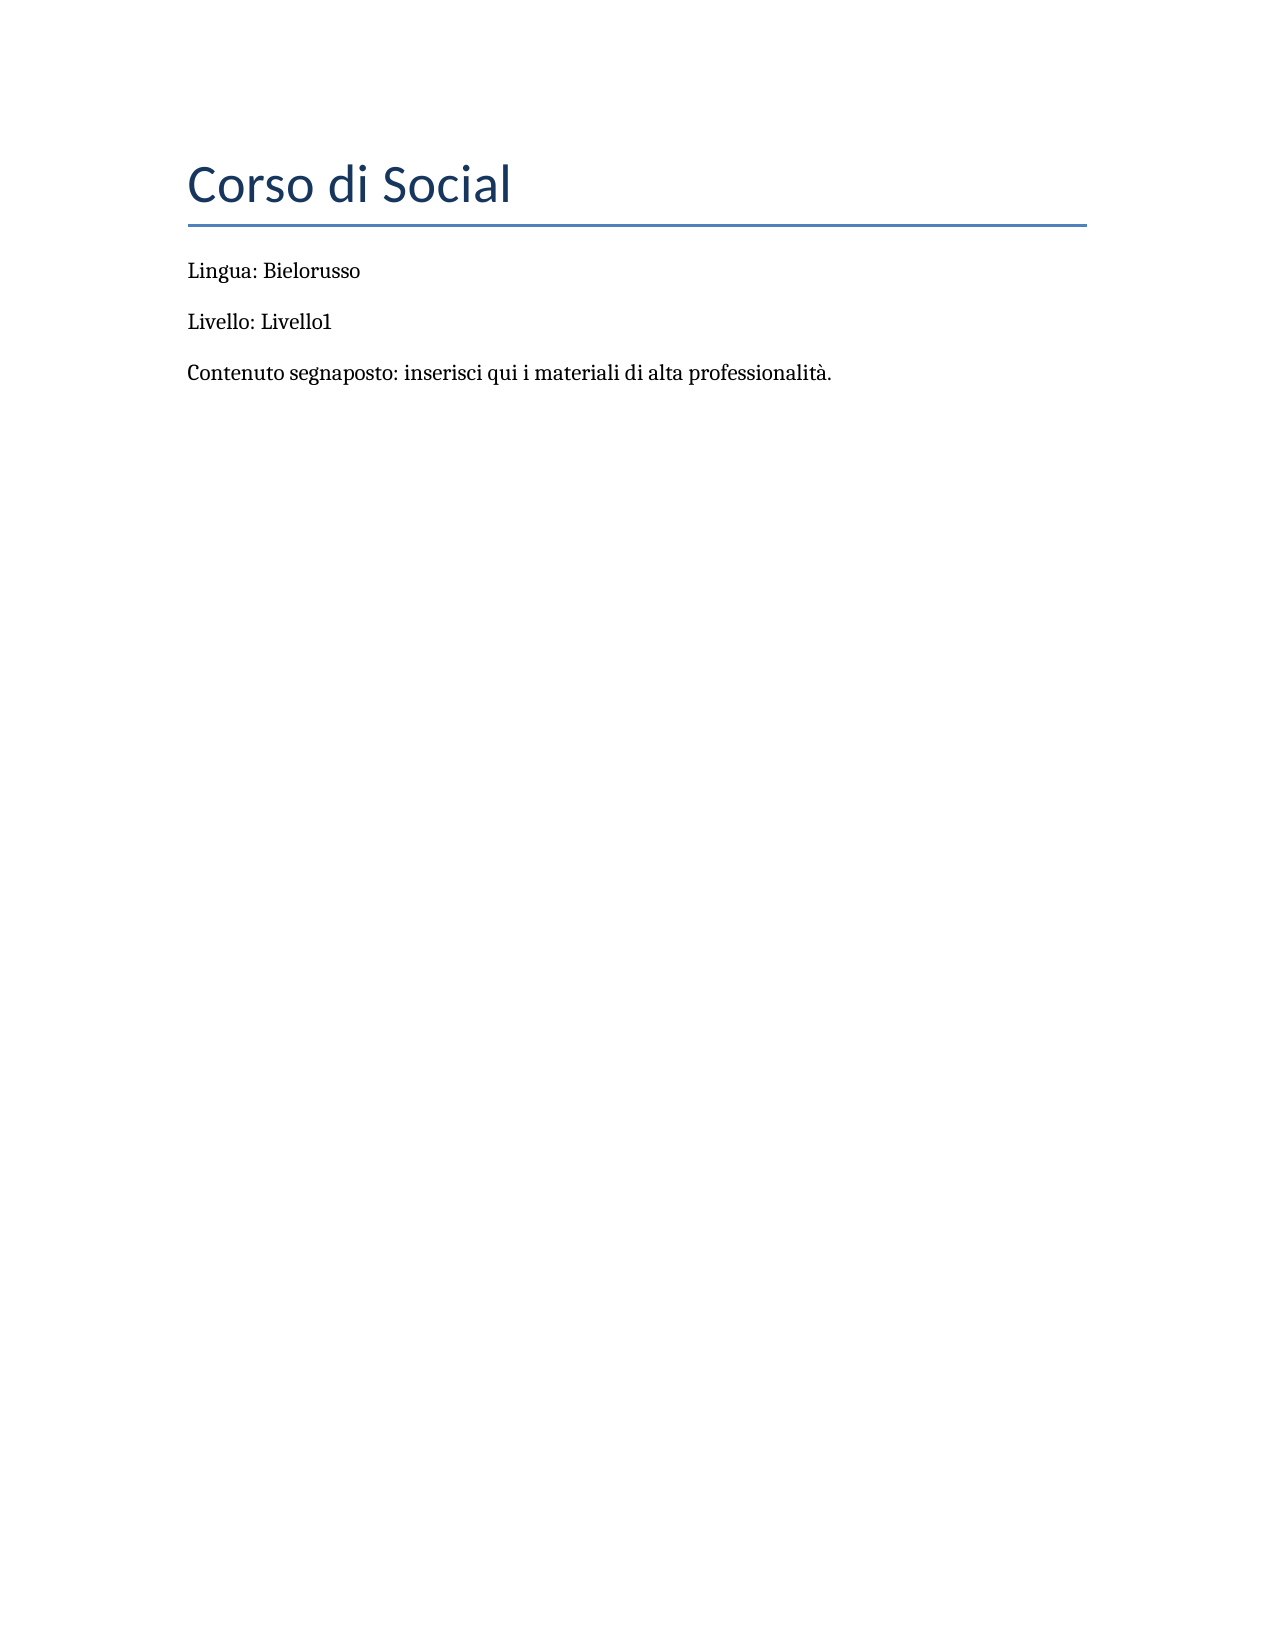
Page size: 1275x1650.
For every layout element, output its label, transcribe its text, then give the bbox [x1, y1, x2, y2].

text Lingua: Bielorusso [187, 258, 1087, 284]
text Contenuto segnaposto: inserisci qui i materiali di alta professionalità. [187, 360, 1087, 386]
text Livello: Livello1 [187, 309, 1087, 335]
title Corso di Social [187, 150, 1087, 227]
